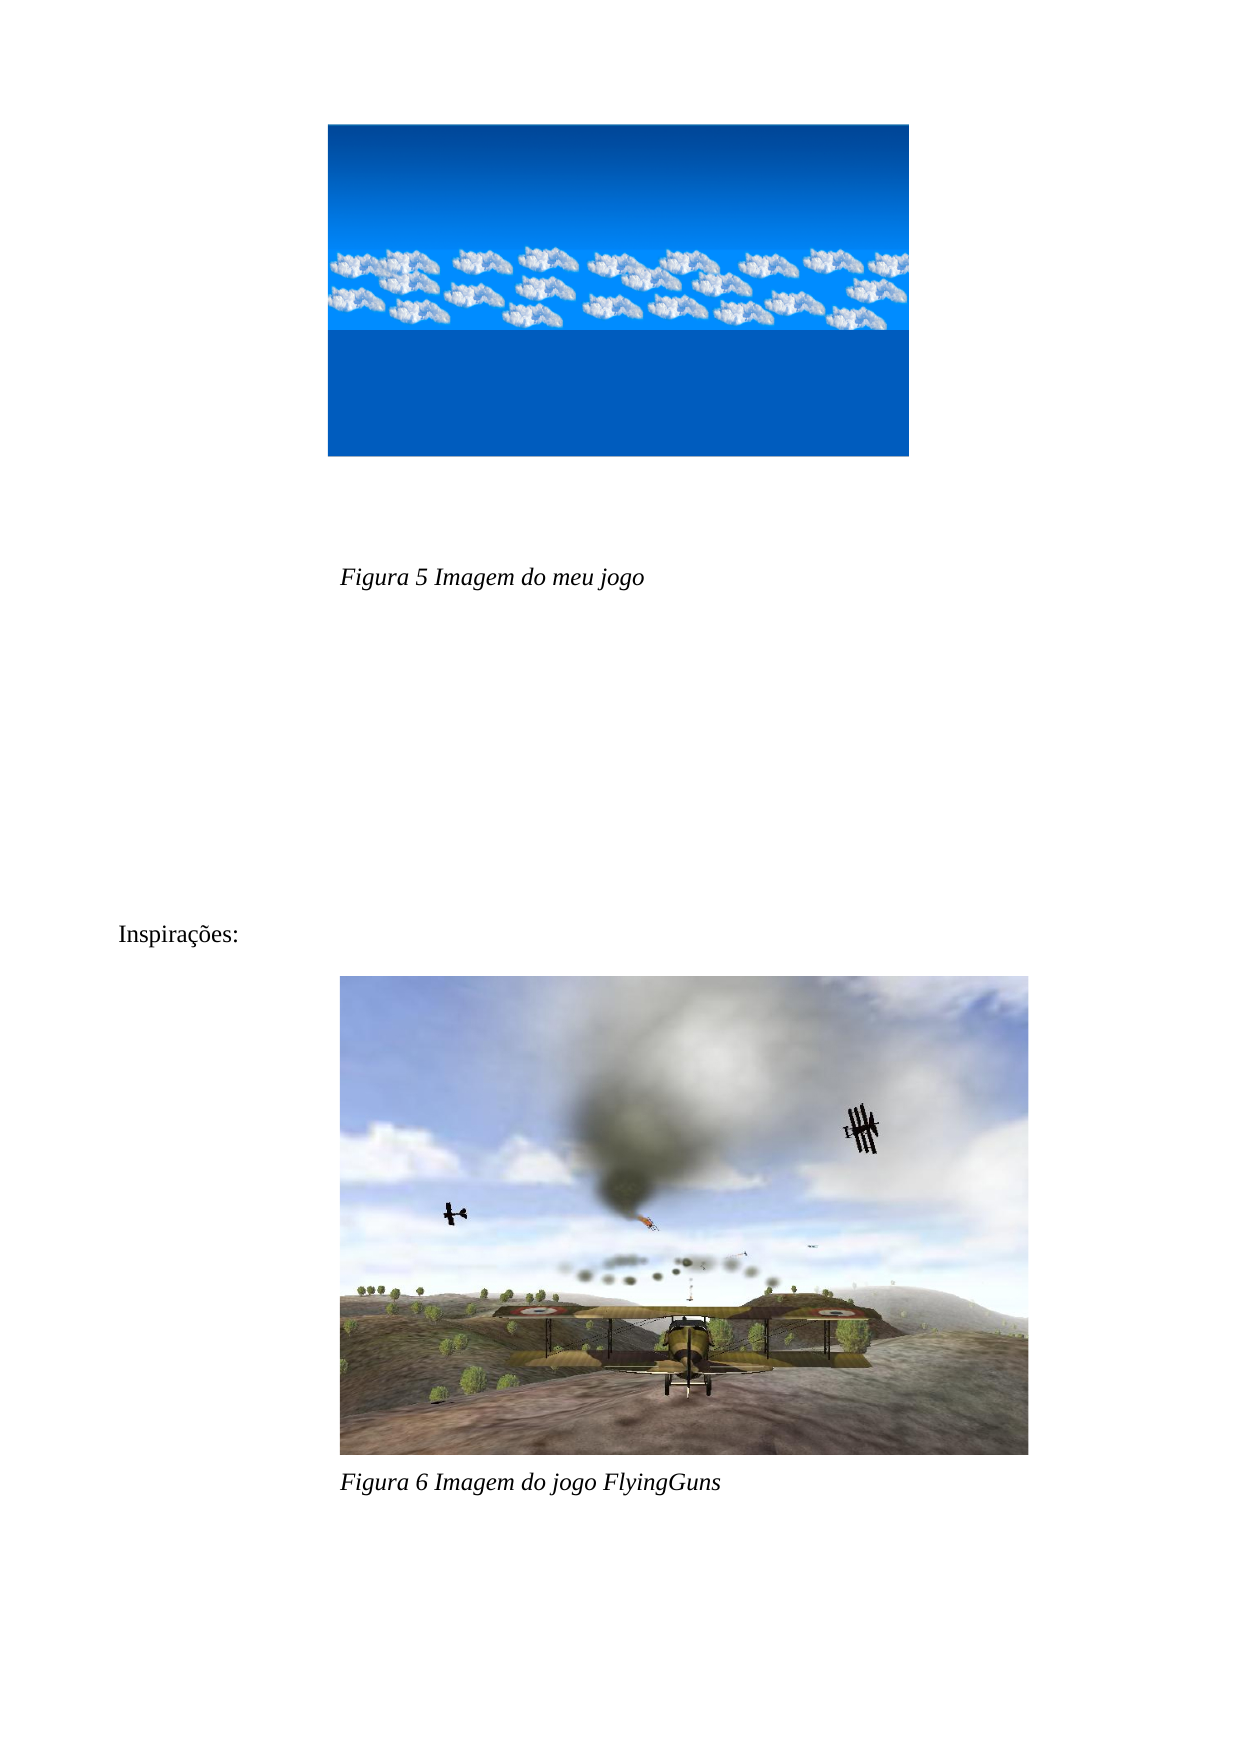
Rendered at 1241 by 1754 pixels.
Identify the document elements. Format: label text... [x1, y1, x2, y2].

picture [339, 976, 1029, 1455]
text Figura 6 Imagem do jogo FlyingGuns [266, 1467, 1122, 1496]
text Inspirações: [118, 919, 1122, 948]
picture [327, 118, 913, 550]
text Figura 5 Imagem do meu jogo [266, 562, 1122, 591]
